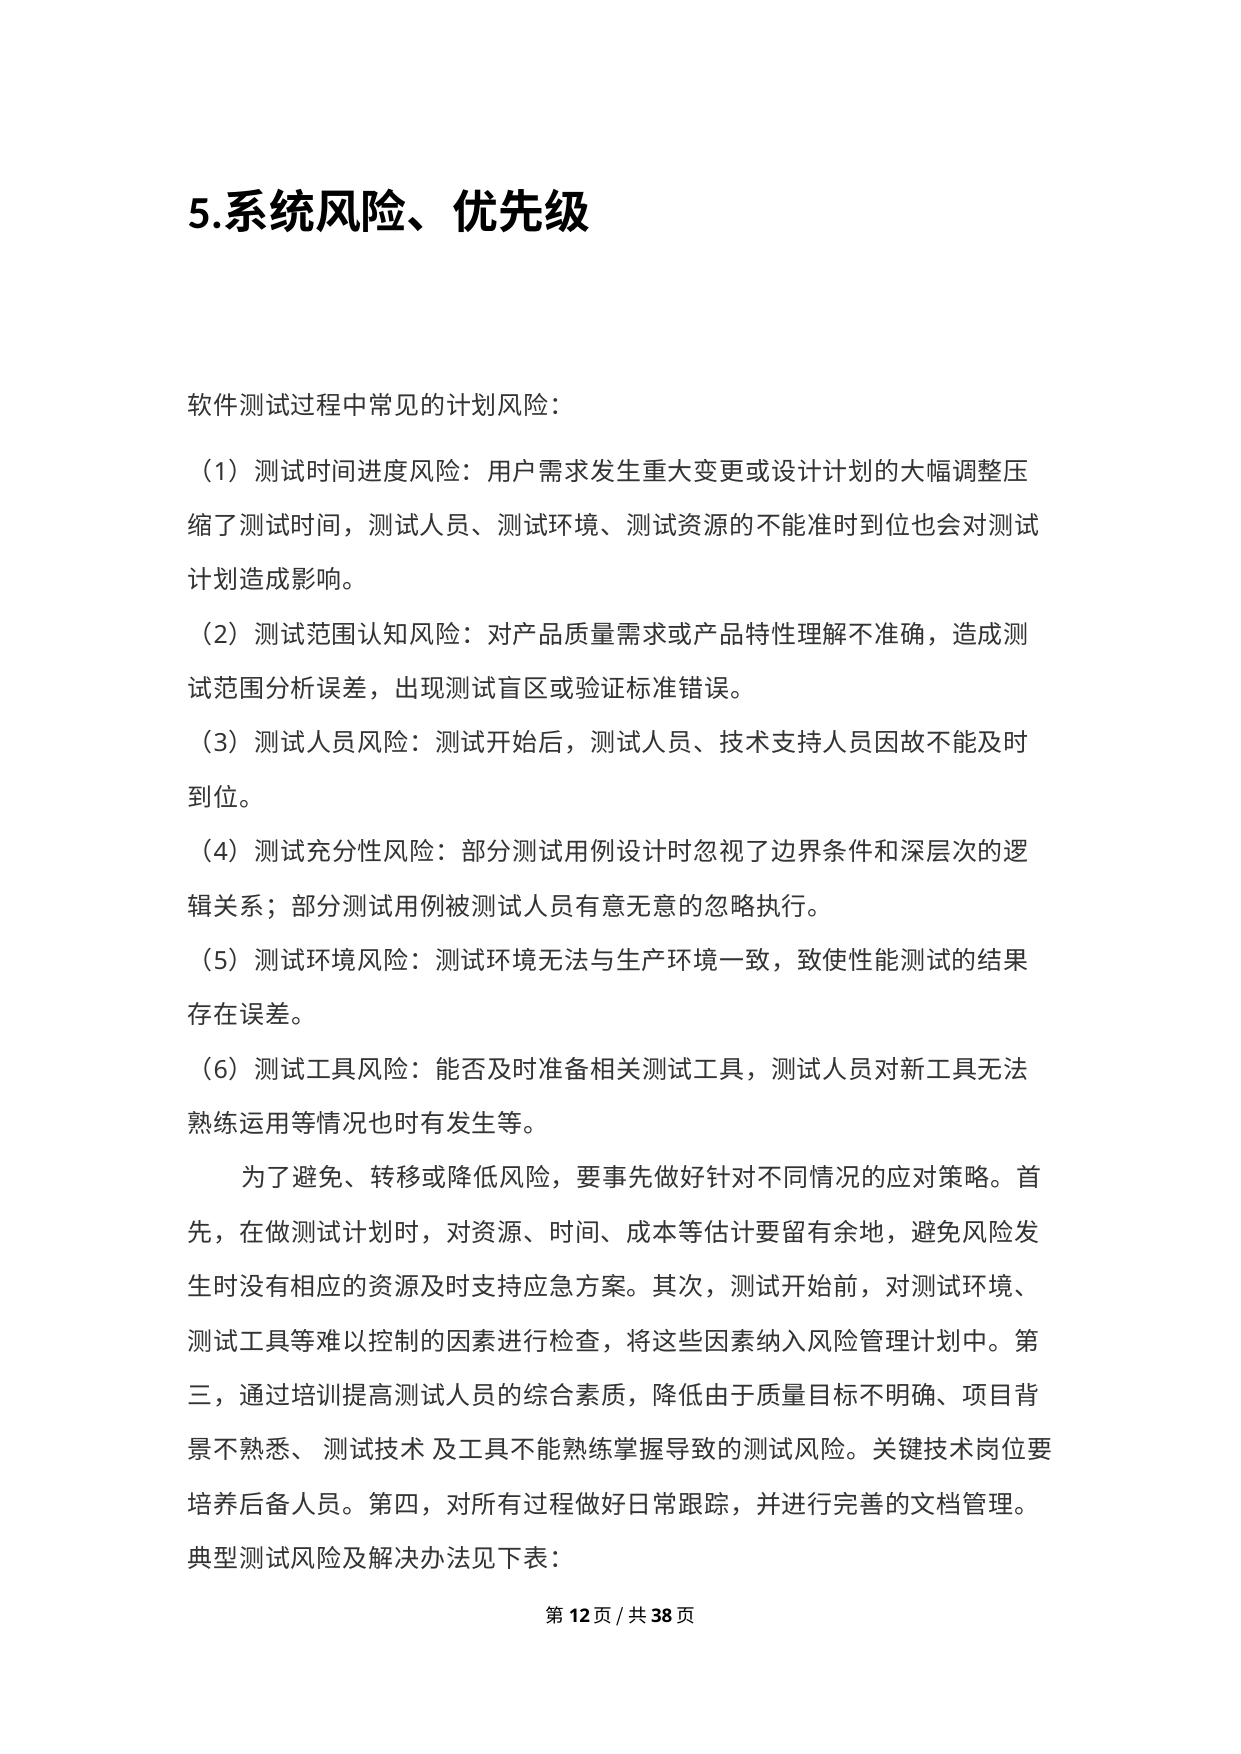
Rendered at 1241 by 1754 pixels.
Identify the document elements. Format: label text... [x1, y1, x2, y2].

text （3）测试人员风险：测试开始后，测试人员、技术支持人员因故不能及时到位。 [187, 723, 1053, 813]
subtitle 5.系统风险、优先级 [187, 160, 1053, 258]
text （1）测试时间进度风险：用户需求发生重大变更或设计计划的大幅调整压缩了测试时间，测试人员、测试环境、测试资源的不能准时到位也会对测试计划造成影响。 [187, 451, 1053, 596]
text 软件测试过程中常见的计划风险： [187, 386, 1053, 422]
text （2）测试范围认知风险：对产品质量需求或产品特性理解不准确，造成测试范围分析误差，出现测试盲区或验证标准错误。 [187, 614, 1053, 705]
text （5）测试环境风险：测试环境无法与生产环境一致，致使性能测试的结果存在误差。 [187, 940, 1053, 1031]
text （4）测试充分性风险：部分测试用例设计时忽视了边界条件和深层次的逻辑关系；部分测试用例被测试人员有意无意的忽略执行。 [187, 832, 1053, 922]
text 为了避免、转移或降低风险，要事先做好针对不同情况的应对策略。首先，在做测试计划时，对资源、时间、成本等估计要留有余地，避免风险发生时没有相应的资源及时支持应急方案。其次，测试开始前，对测试环境、测试工具等难以控制的因素进行检查，将这些因素纳入风险管理计划中。第三，通过培训提高测试人员的综合素质，降低由于质量目标不明确、项目背景不熟悉、 测试技术 及工具不能熟练掌握导致的测试风险。关键技术岗位要培养后备人员。第四，对所有过程做好日常跟踪，并进行完善的文档管理。 [187, 1158, 1053, 1520]
text （6）测试工具风险：能否及时准备相关测试工具，测试人员对新工具无法熟练运用等情况也时有发生等。 [187, 1049, 1053, 1140]
text 典型测试风险及解决办法见下表： [187, 1538, 1053, 1575]
